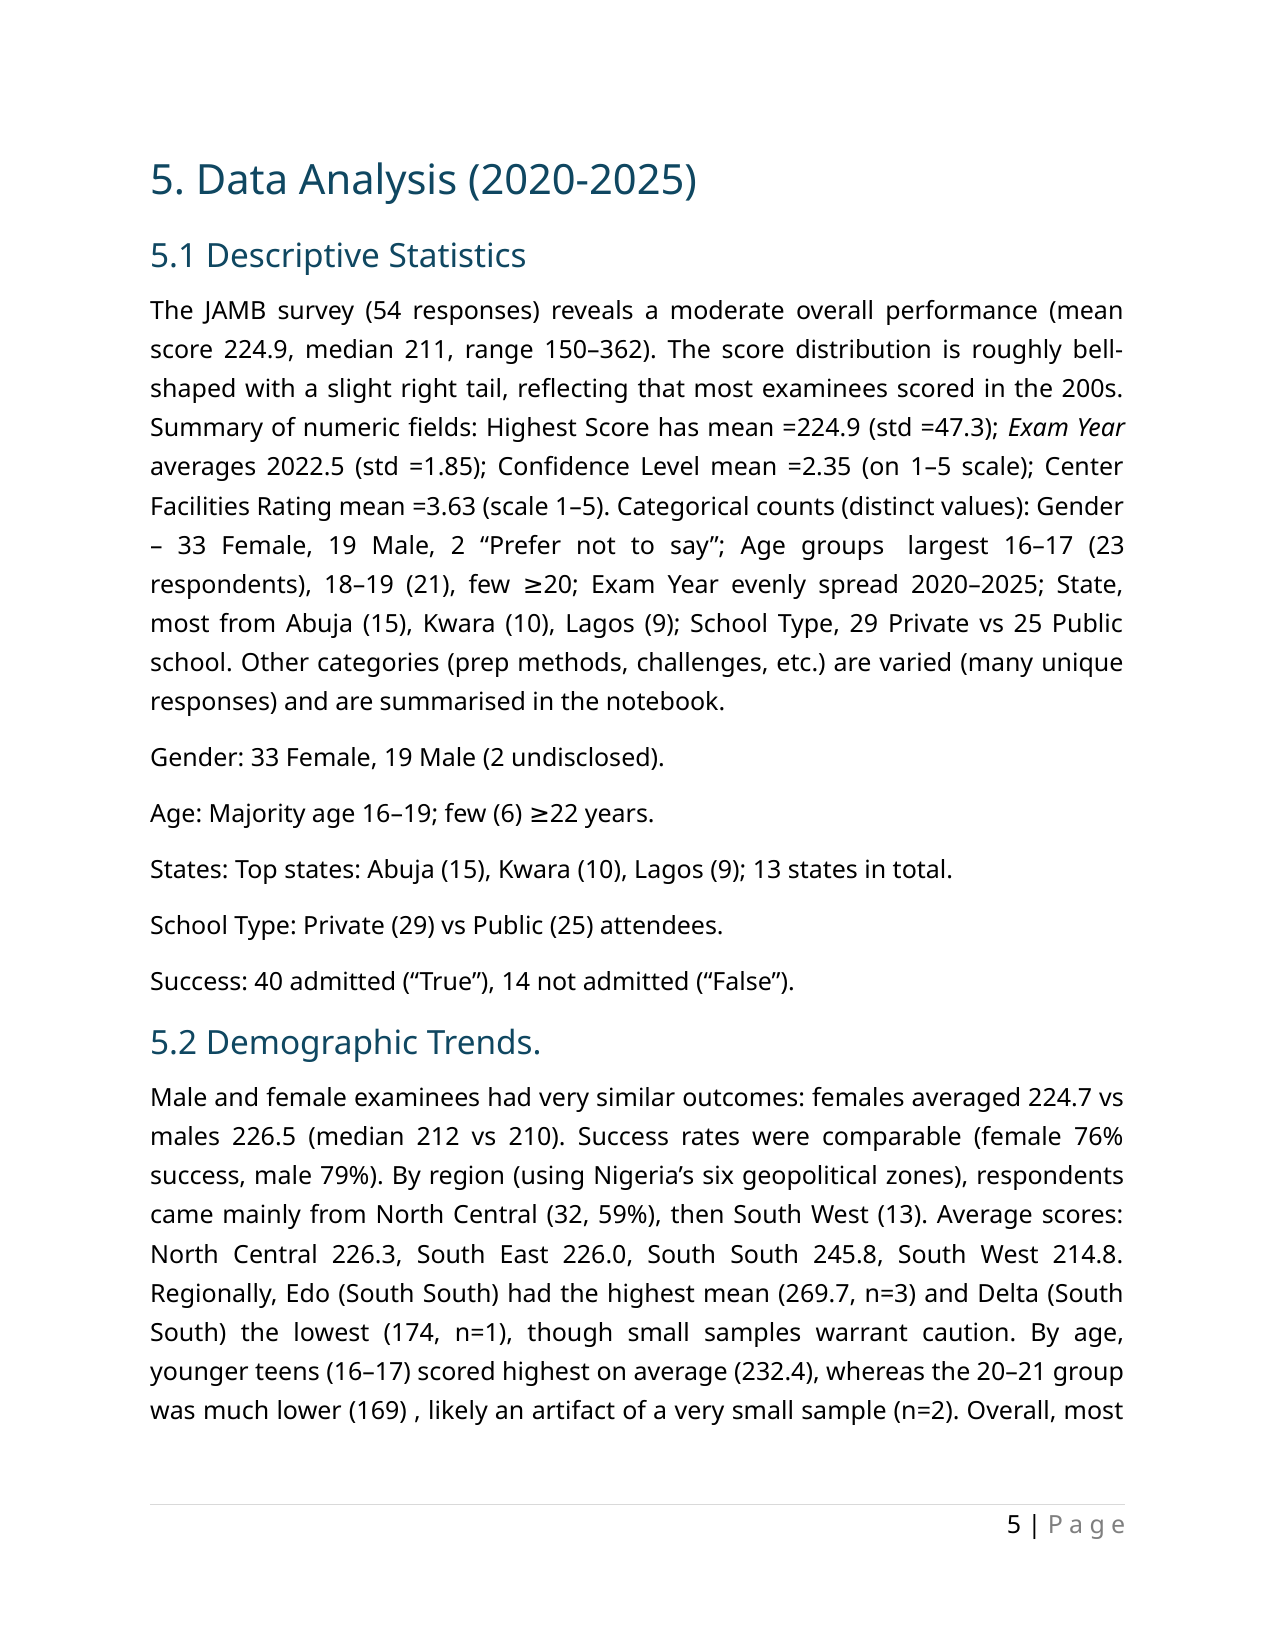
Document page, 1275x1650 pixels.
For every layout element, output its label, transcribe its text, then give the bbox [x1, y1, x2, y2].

subtitle 5. Data Analysis (2020-2025) [150, 150, 1125, 207]
text Gender: 33 Female, 19 Male (2 undisclosed). [150, 740, 1125, 774]
text States: Top states: Abuja (15), Kwara (10), Lagos (9); 13 states in total. [150, 852, 1125, 886]
subtitle 5.2 Demographic Trends. [150, 1019, 1125, 1064]
text School Type: Private (29) vs Public (25) attendees. [150, 907, 1125, 941]
text Success: 40 admitted (“True”), 14 not admitted (“False”). [150, 963, 1125, 997]
text Age: Majority age 16–19; few (6) ≥22 years. [150, 796, 1125, 830]
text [150, 1079, 1125, 1427]
text The JAMB survey (54 responses) reveals a moderate overall performance (mean score 224.9, median 211, range 150–362). The score distribution is roughly bell-shaped with a slight right tail, reflecting that most examinees scored in the 200s. Summary of numeric fields: Highest Score has mean =224.9 (std =47.3); Exam Year averages 2022.5 (std =1.85); Confidence Level mean =2.35 (on 1–5 scale); Center Facilities Rating mean =3.63 (scale 1–5). Categorical counts (distinct values): Gender – 33 Female, 19 Male, 2 “Prefer not to say”; Age groups largest 16–17 (23 respondents), 18–19 (21), few ≥20; Exam Year evenly spread 2020–2025; State, most from Abuja (15), Kwara (10), Lagos (9); School Type, 29 Private vs 25 Public school. Other categories (prep methods, challenges, etc.) are varied (many unique responses) and are summarised in the notebook. [150, 292, 1125, 718]
subtitle 5.1 Descriptive Statistics [150, 232, 1125, 277]
